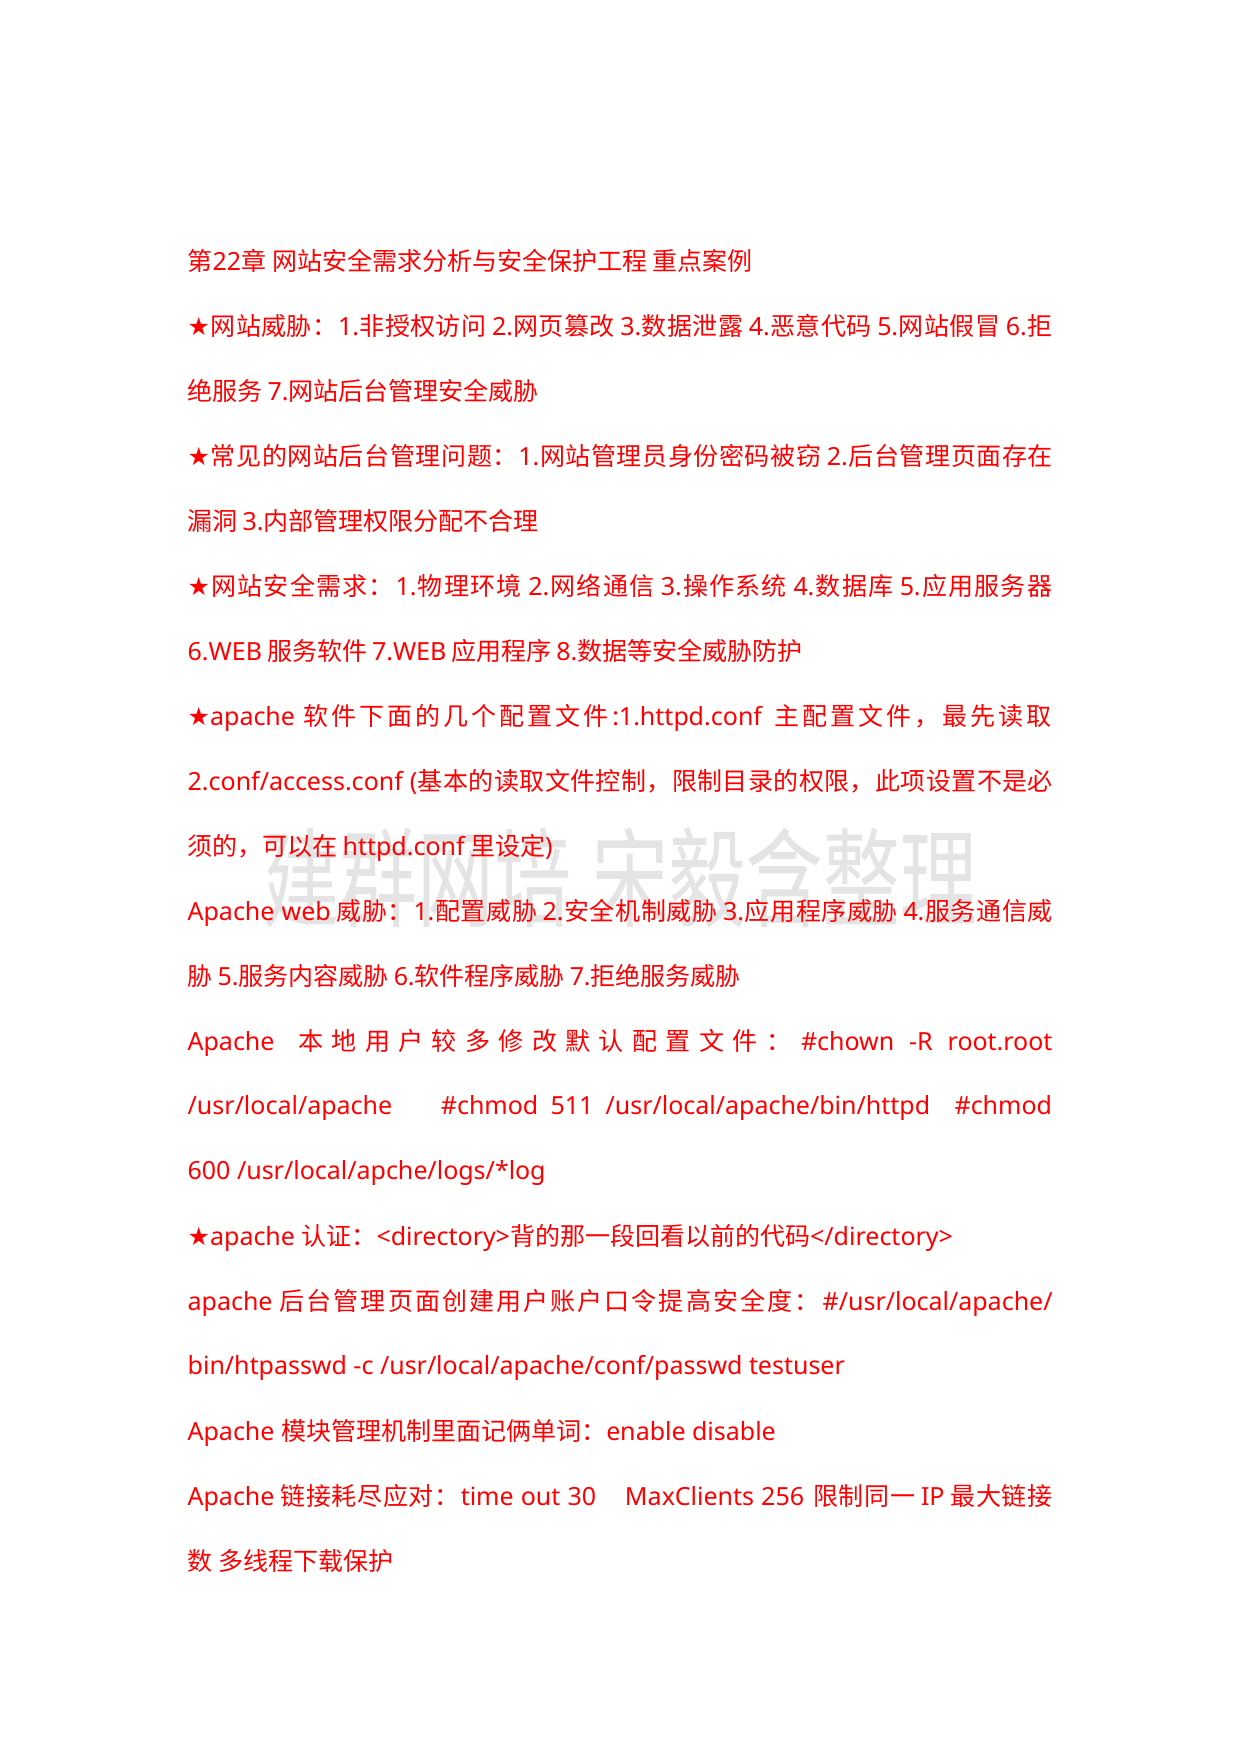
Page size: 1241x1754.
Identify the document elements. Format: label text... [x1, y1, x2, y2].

list ★apache 认证：<directory>背的那一段回看以前的代码</directory> [187, 1202, 1053, 1267]
list Apache链接耗尽应对：time out 30 MaxClients 256 限制同一IP最大链接数 多线程下载保护 [187, 1462, 1053, 1592]
list Apache 模块管理机制里面记俩单词：enable disable [187, 1397, 1053, 1462]
list ★网站安全需求：1.物理环境2.网络通信3.操作系统4.数据库5.应用服务器6.WEB服务软件7.WEB应用程序8.数据等安全威胁防护 [187, 552, 1053, 682]
list 网站安全需求分析与安全保护工程 重点案例 [187, 227, 1053, 292]
list ★网站威胁：1.非授权访问2.网页篡改3.数据泄露4.恶意代码5.网站假冒6.拒绝服务7.网站后台管理安全威胁 [187, 292, 1053, 422]
list ★apache软件下面的几个配置文件:1.httpd.conf 主配置文件，最先读取2.conf/access.conf (基本的读取文件控制，限制目录的权限，此项设置不是必须的，可以在httpd.conf里设定) [187, 682, 1053, 877]
list apache后台管理页面创建用户账户口令提高安全度：#/usr/local/apache/bin/htpasswd -c /usr/local/apache/conf/passwd testuser [187, 1267, 1053, 1397]
list ★常见的网站后台管理问题：1.网站管理员身份密码被窃2.后台管理页面存在漏洞3.内部管理权限分配不合理 [187, 422, 1053, 552]
list Apache web威胁：1.配置威胁2.安全机制威胁3.应用程序威胁4.服务通信威胁5.服务内容威胁6.软件程序威胁7.拒绝服务威胁 [187, 877, 1053, 1007]
list Apache 本地用户较多修改默认配置文件：#chown -R root.root /usr/local/apache #chmod 511 /usr/local/apache/bin/httpd #chmod 600 /usr/local/apche/logs/*log [187, 1007, 1053, 1202]
